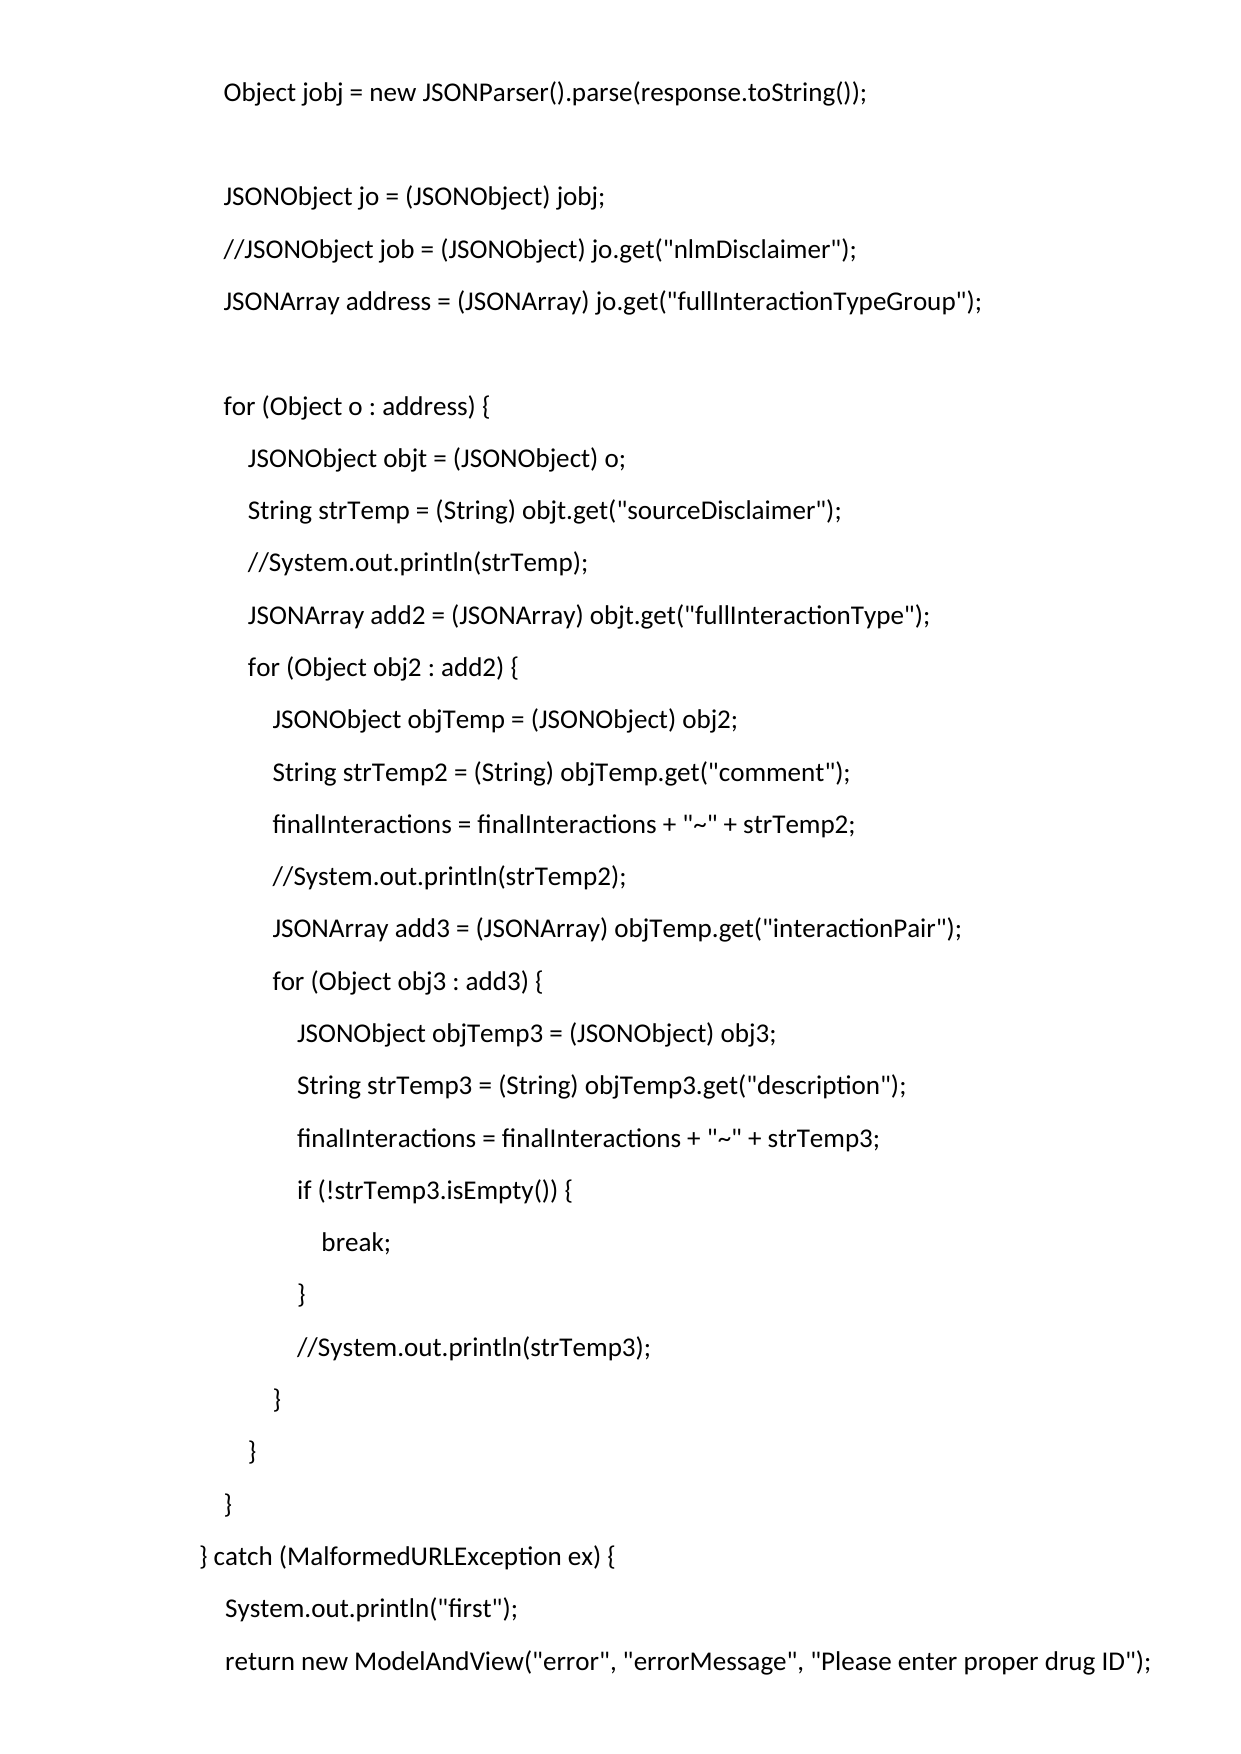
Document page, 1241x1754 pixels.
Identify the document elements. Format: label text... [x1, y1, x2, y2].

text } [75, 1434, 1165, 1468]
text JSONObject objTemp3 = (JSONObject) obj3; [75, 1016, 1165, 1049]
text Object jobj = new JSONParser().parse(response.toString()); [75, 75, 1165, 108]
text JSONObject jo = (JSONObject) jobj; [75, 179, 1165, 213]
text //JSONObject job = (JSONObject) jo.get("nlmDisclaimer"); [75, 232, 1165, 265]
text } [75, 1382, 1165, 1415]
text finalInteractions = finalInteractions + "~" + strTemp2; [75, 807, 1165, 840]
text //System.out.println(strTemp2); [75, 859, 1165, 892]
text String strTemp = (String) objt.get("sourceDisclaimer"); [75, 493, 1165, 526]
text JSONObject objt = (JSONObject) o; [75, 441, 1165, 474]
text JSONArray add2 = (JSONArray) objt.get("fullInteractionType"); [75, 598, 1165, 631]
text for (Object obj3 : add3) { [75, 964, 1165, 997]
text if (!strTemp3.isEmpty()) { [75, 1173, 1165, 1206]
text //System.out.println(strTemp3); [75, 1330, 1165, 1363]
text //System.out.println(strTemp); [75, 546, 1165, 579]
text JSONArray address = (JSONArray) jo.get("fullInteractionTypeGroup"); [75, 284, 1165, 317]
text JSONArray add3 = (JSONArray) objTemp.get("interactionPair"); [75, 912, 1165, 945]
text JSONObject objTemp = (JSONObject) obj2; [75, 702, 1165, 736]
text return new ModelAndView("error", "errorMessage", "Please enter proper drug ID"); [75, 1644, 1165, 1677]
text break; [75, 1225, 1165, 1258]
text finalInteractions = finalInteractions + "~" + strTemp3; [75, 1121, 1165, 1154]
text } [75, 1278, 1165, 1311]
text for (Object obj2 : add2) { [75, 650, 1165, 683]
text String strTemp2 = (String) objTemp.get("comment"); [75, 755, 1165, 788]
text String strTemp3 = (String) objTemp3.get("description"); [75, 1068, 1165, 1102]
text for (Object o : address) { [75, 389, 1165, 422]
text } [75, 1487, 1165, 1520]
text } catch (MalformedURLException ex) { [75, 1539, 1165, 1572]
text System.out.println("first"); [75, 1591, 1165, 1624]
